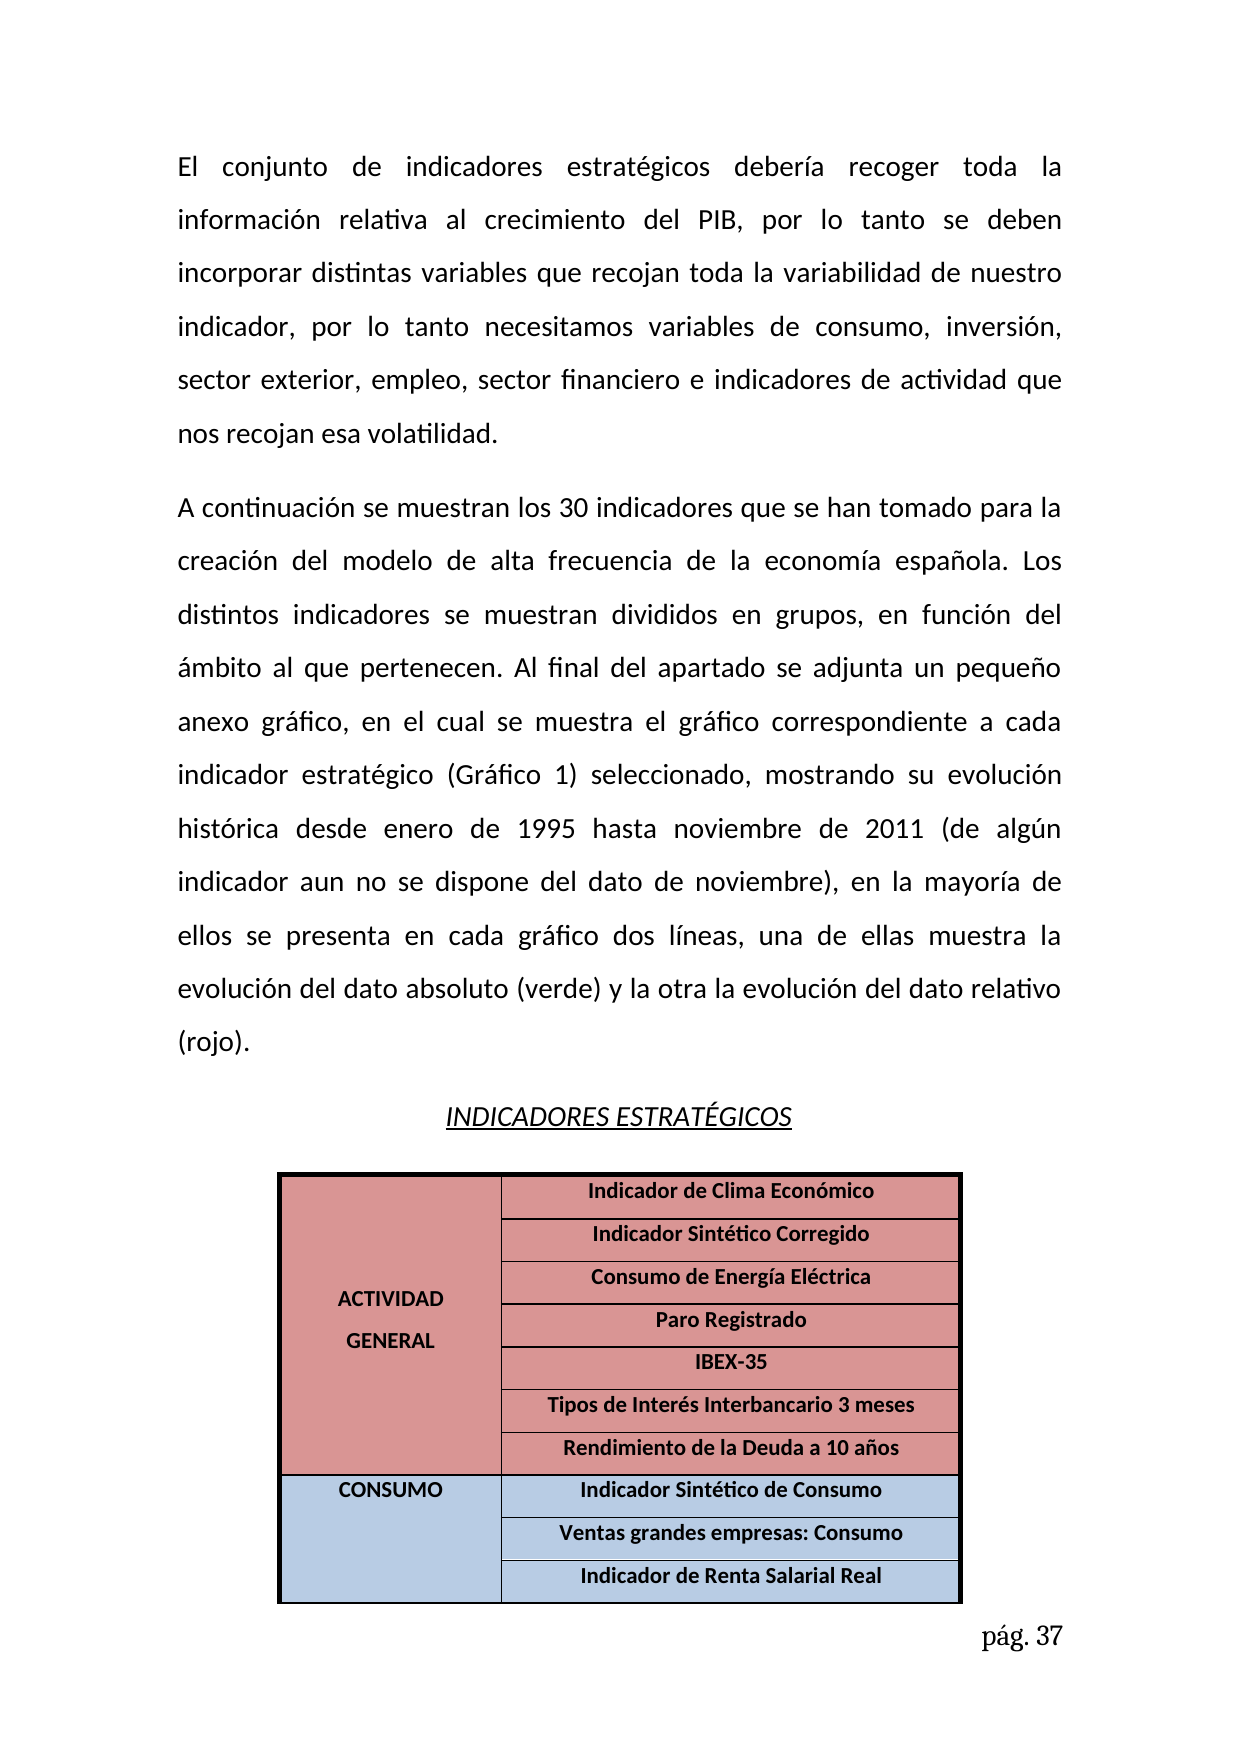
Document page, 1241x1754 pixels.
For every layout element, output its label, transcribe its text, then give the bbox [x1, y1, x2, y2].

text INDICADORES ESTRATÉGICOS [177, 1098, 1063, 1133]
table_cell Tipos de Interés Interbancario 3 meses [502, 1390, 958, 1431]
table_cell Ventas grandes empresas: Consumo [502, 1518, 958, 1559]
table_cell CONSUMO [282, 1476, 501, 1602]
text El conjunto de indicadores estratégicos debería recoger toda la información relativa al crecimiento del PIB, por lo tanto se deben incorporar distintas variables que recojan toda la variabilidad de nuestro indicador, por lo tanto necesitamos variables de consumo, inversión, sector exterior, empleo, sector financiero e indicadores de actividad que nos recojan esa volatilidad. [177, 148, 1063, 450]
table_cell Rendimiento de la Deuda a 10 años [502, 1433, 958, 1474]
table_cell Consumo de Energía Eléctrica [502, 1262, 958, 1303]
table_cell Indicador Sintético de Consumo [502, 1476, 958, 1517]
table_cell IBEX-35 [502, 1348, 958, 1389]
table_header Indicador de Clima Económico [502, 1177, 958, 1218]
table_cell Indicador Sintético Corregido [502, 1220, 958, 1261]
text A continuación se muestran los 30 indicadores que se han tomado para la creación del modelo de alta frecuencia de la economía española. Los distintos indicadores se muestran divididos en grupos, en función del ámbito al que pertenecen. Al final del apartado se adjunta un pequeño anexo gráfico, en el cual se muestra el gráfico correspondiente a cada indicador estratégico (Gráfico 1) seleccionado, mostrando su evolución histórica desde enero de 1995 hasta noviembre de 2011 (de algún indicador aun no se dispone del dato de noviembre), en la mayoría de ellos se presenta en cada gráfico dos líneas, una de ellas muestra la evolución del dato absoluto (verde) y la otra la evolución del dato relativo (rojo). [177, 489, 1063, 1059]
table_header ACTIVIDAD GENERAL [282, 1177, 501, 1474]
table_cell Indicador de Renta Salarial Real [502, 1561, 958, 1602]
table_cell Paro Registrado [502, 1305, 958, 1346]
